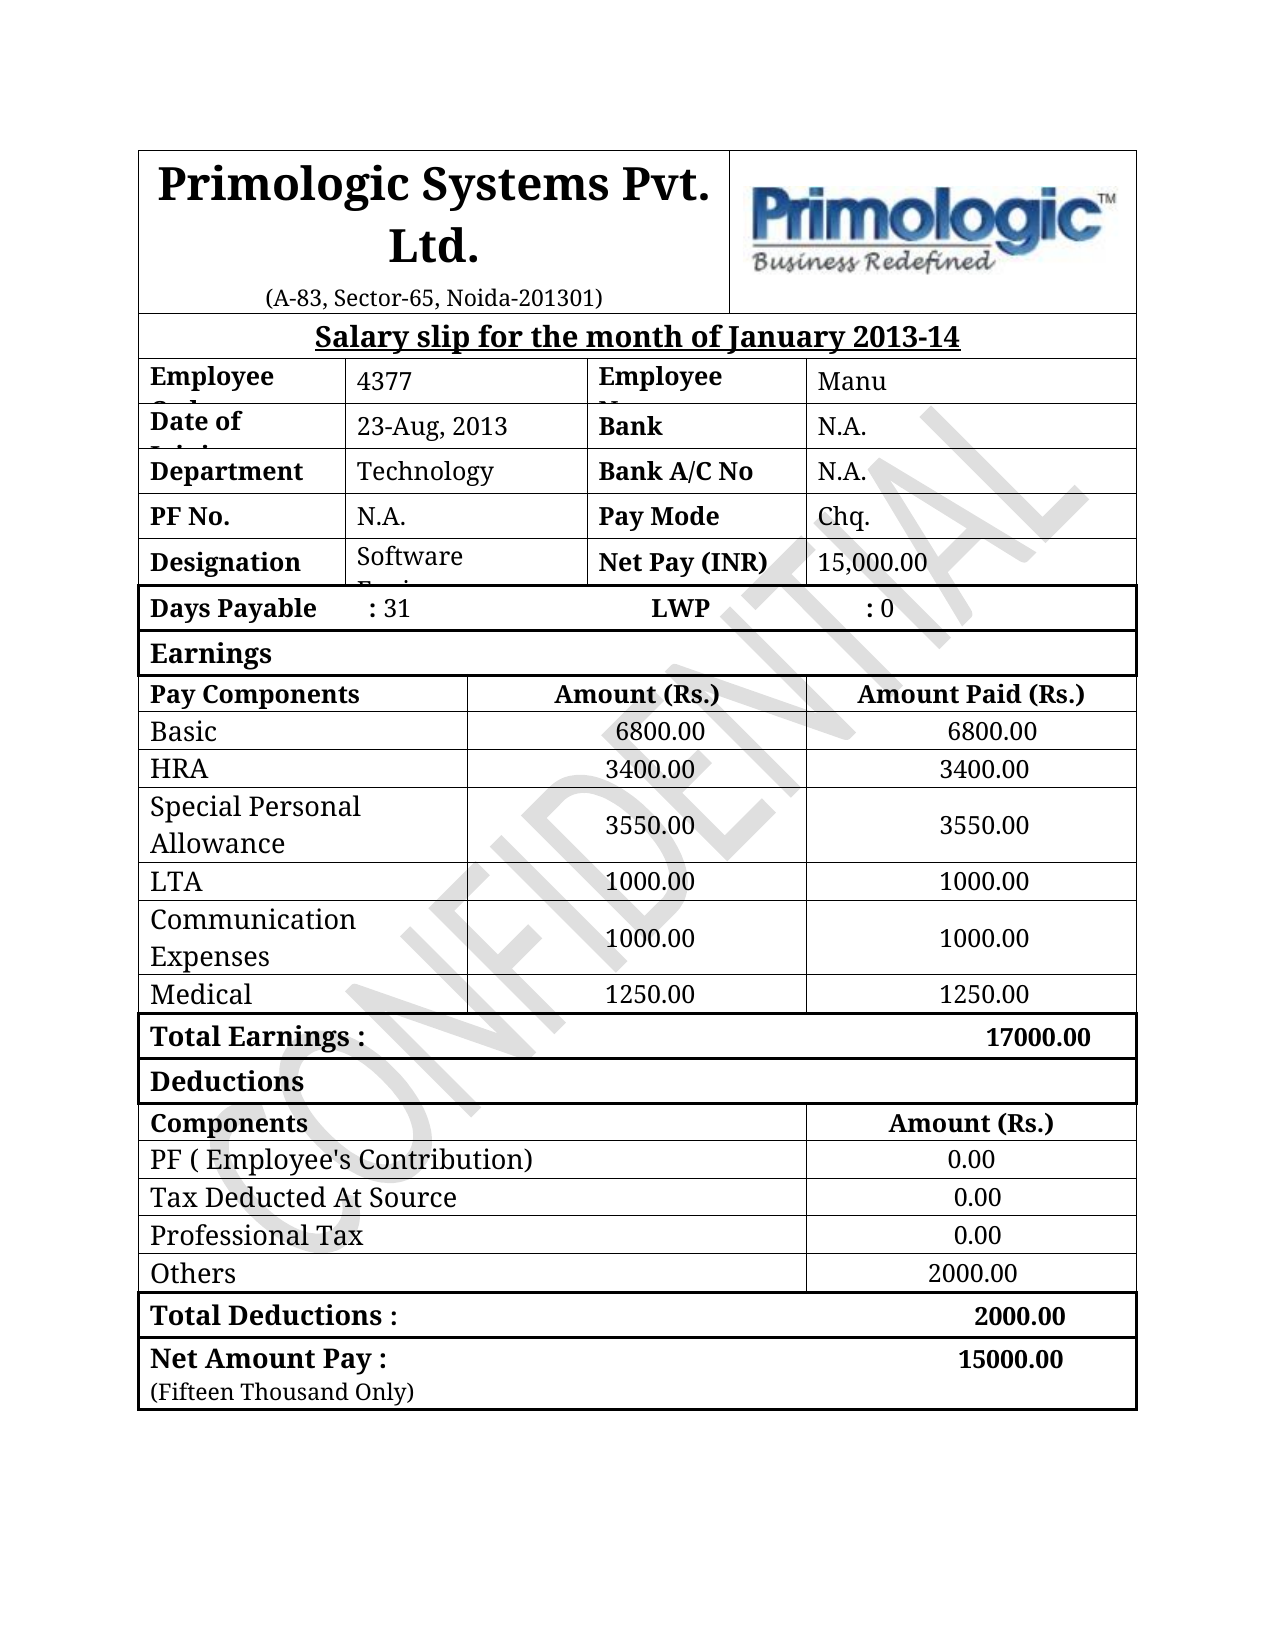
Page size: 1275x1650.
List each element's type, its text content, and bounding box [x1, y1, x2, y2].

table_cell Communication Expenses [139, 901, 467, 974]
table_cell 3550.00 [807, 788, 1136, 862]
table_cell PF ( Employee's Contribution) [139, 1141, 806, 1177]
table_cell N.A. [807, 404, 1136, 448]
table_cell 3400.00 [807, 750, 1136, 787]
table_cell HRA [139, 750, 467, 787]
picture [742, 186, 1123, 278]
table_cell N.A. [346, 494, 587, 538]
table_cell 1000.00 [807, 901, 1136, 974]
table_cell Pay Components [139, 677, 467, 711]
table_cell Earnings [140, 632, 1135, 674]
table_cell Date of Joining [139, 404, 345, 448]
table_cell 15,000.00 [807, 539, 1136, 584]
table_cell Manu [807, 359, 1136, 403]
table_cell Pay Mode [588, 494, 806, 538]
table_cell 4377 [346, 359, 587, 403]
table_cell Net Pay (INR) [588, 539, 806, 584]
table_cell 1000.00 [807, 863, 1136, 899]
table_cell Components [139, 1105, 806, 1139]
table_cell 0.00 [807, 1141, 1136, 1177]
table_cell Employee Name [588, 359, 806, 403]
table_cell Designation [139, 539, 345, 584]
table_cell 6800.00 [468, 712, 806, 749]
table_cell 3550.00 [468, 788, 806, 862]
table_header [730, 151, 1136, 313]
table_cell 1000.00 [468, 863, 806, 899]
table_cell 1250.00 [807, 975, 1136, 1012]
table_cell Deductions [140, 1060, 1135, 1102]
table_cell N.A. [807, 449, 1136, 493]
table_cell 1000.00 [468, 901, 806, 974]
table_cell Technology [346, 449, 587, 493]
table_cell 6800.00 [807, 712, 1136, 749]
table_cell Chq. [807, 494, 1136, 538]
table_cell Salary slip for the month of January 2013-14 [139, 314, 1136, 358]
table_cell Total Deductions : 2000.00 [140, 1294, 1135, 1336]
table_cell Total Earnings : 17000.00 [140, 1015, 1135, 1057]
table_cell Special Personal Allowance [139, 788, 467, 862]
table_cell Professional Tax [139, 1216, 806, 1253]
table_cell Tax Deducted At Source [139, 1179, 806, 1215]
table_cell Others [139, 1254, 806, 1291]
table_cell Software Engineer [346, 539, 587, 584]
table_cell 1250.00 [468, 975, 806, 1012]
table_cell Department [139, 449, 345, 493]
table_cell Bank A/C No [588, 449, 806, 493]
table_cell 3400.00 [468, 750, 806, 787]
table_cell Amount (Rs.) [807, 1105, 1136, 1139]
table_cell Net Amount Pay : 15000.00 (Fifteen Thousand Only) [140, 1339, 1135, 1407]
table_header Primologic Systems Pvt. Ltd. (A-83, Sector-65, Noida-201301) [139, 151, 729, 313]
table_cell Employee Code [139, 359, 345, 403]
table_cell Basic [139, 712, 467, 749]
table_cell PF No. [139, 494, 345, 538]
table_cell 0.00 [807, 1179, 1136, 1215]
table_cell Amount (Rs.) [468, 677, 806, 711]
table_cell LTA [139, 863, 467, 899]
table_cell Bank [588, 404, 806, 448]
table_cell 2000.00 [807, 1254, 1136, 1291]
table_cell 23-Aug, 2013 [346, 404, 587, 448]
table_cell Amount Paid (Rs.) [807, 677, 1136, 711]
table_cell 0.00 [807, 1216, 1136, 1253]
table_cell Days Payable : 31 LWP : 0 [140, 587, 1135, 629]
table_cell Medical [139, 975, 467, 1012]
